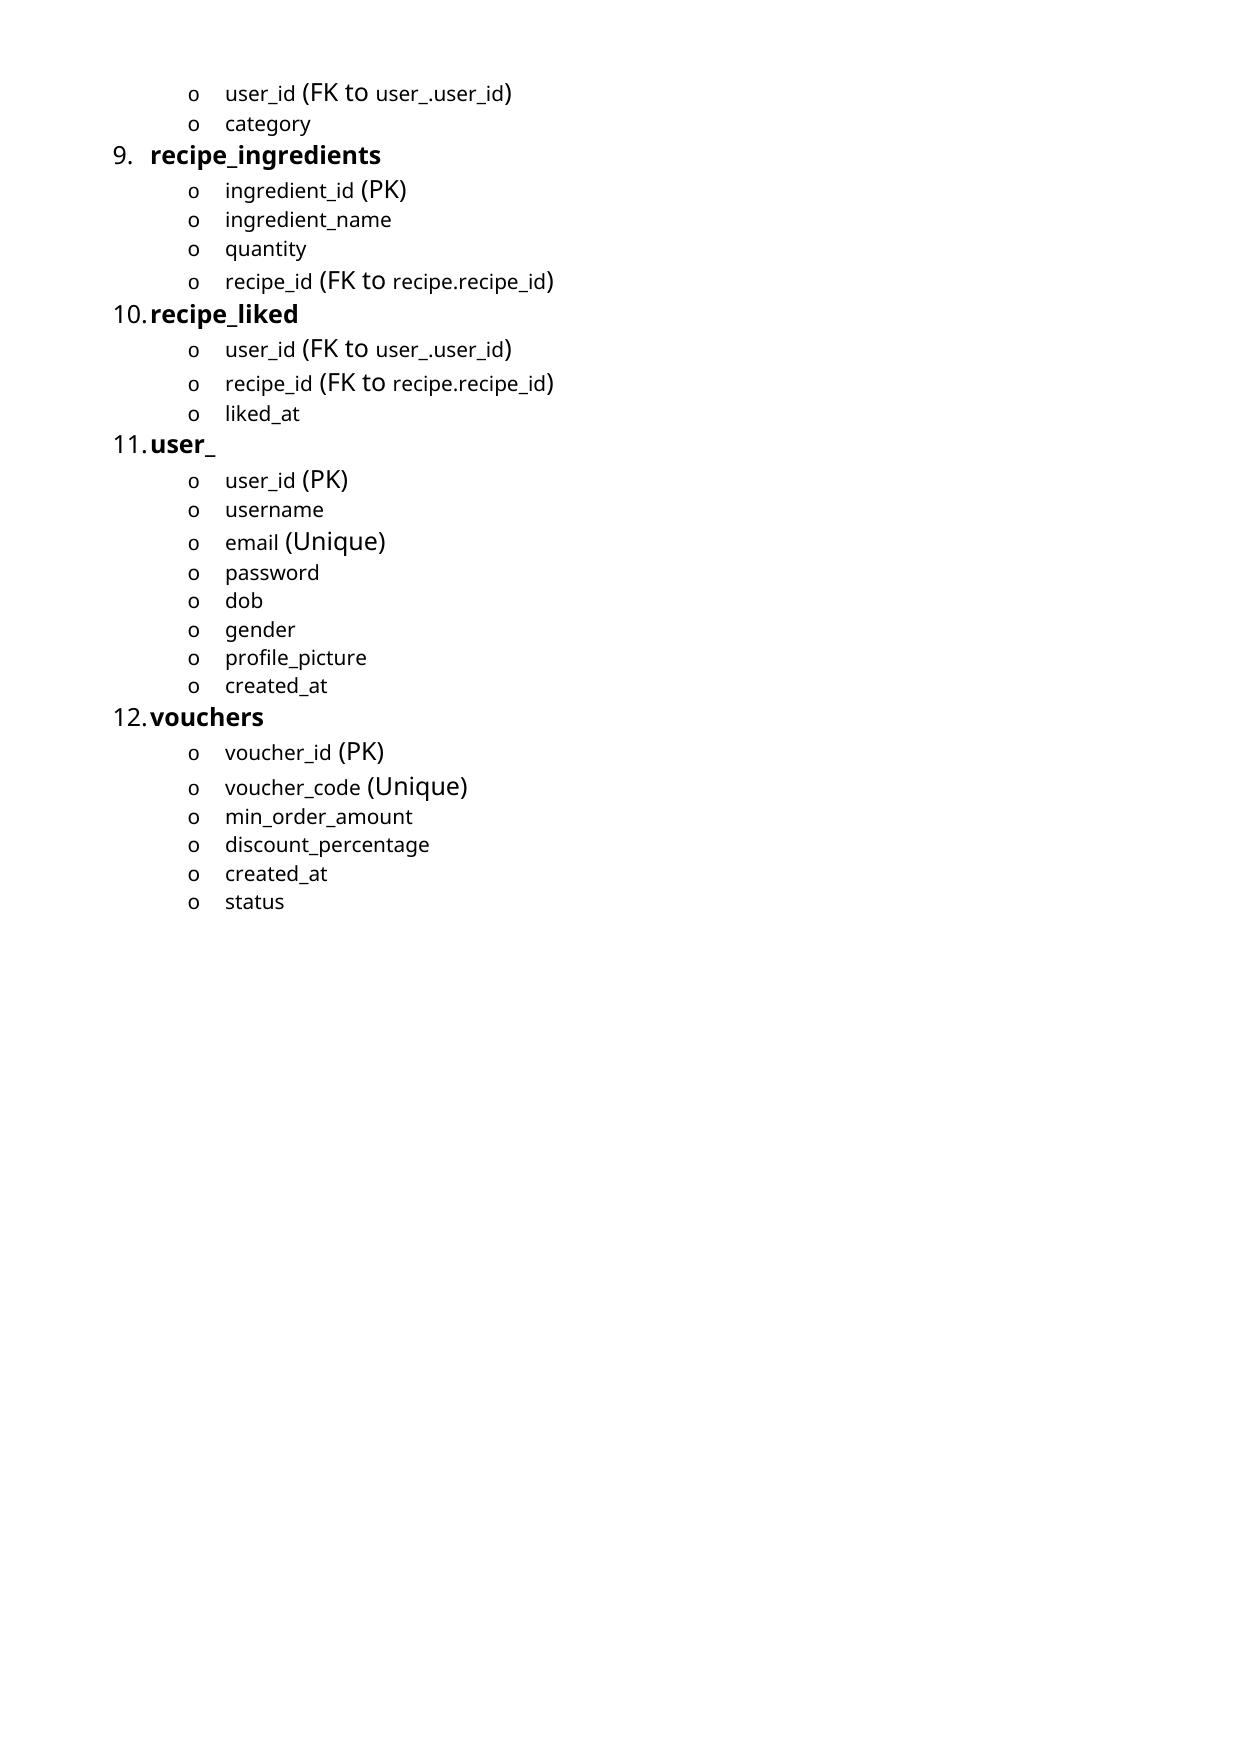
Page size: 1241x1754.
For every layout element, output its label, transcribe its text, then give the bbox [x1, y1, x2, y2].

list user_id (FK to user_.user_id) [187, 331, 1165, 365]
list category [187, 109, 1165, 137]
list ingredient_id (PK) [187, 172, 1165, 206]
list status [187, 887, 1165, 916]
list password [187, 558, 1165, 586]
list voucher_id (PK) [187, 734, 1165, 768]
list user_ [112, 427, 1165, 461]
list vouchers [112, 700, 1165, 734]
list ingredient_name [187, 206, 1165, 234]
list user_id (FK to user_.user_id) [187, 75, 1165, 109]
list recipe_id (FK to recipe.recipe_id) [187, 262, 1165, 297]
list voucher_code (Unique) [187, 768, 1165, 802]
list dob [187, 586, 1165, 615]
list discount_percentage [187, 831, 1165, 859]
list recipe_ingredients [112, 137, 1165, 172]
list recipe_liked [112, 297, 1165, 331]
list gender [187, 615, 1165, 643]
list email (Unique) [187, 524, 1165, 558]
list created_at [187, 859, 1165, 887]
list profile_picture [187, 643, 1165, 672]
list recipe_id (FK to recipe.recipe_id) [187, 365, 1165, 399]
list username [187, 495, 1165, 524]
list quantity [187, 234, 1165, 262]
list liked_at [187, 399, 1165, 427]
list created_at [187, 672, 1165, 700]
list min_order_amount [187, 802, 1165, 831]
list user_id (PK) [187, 461, 1165, 495]
